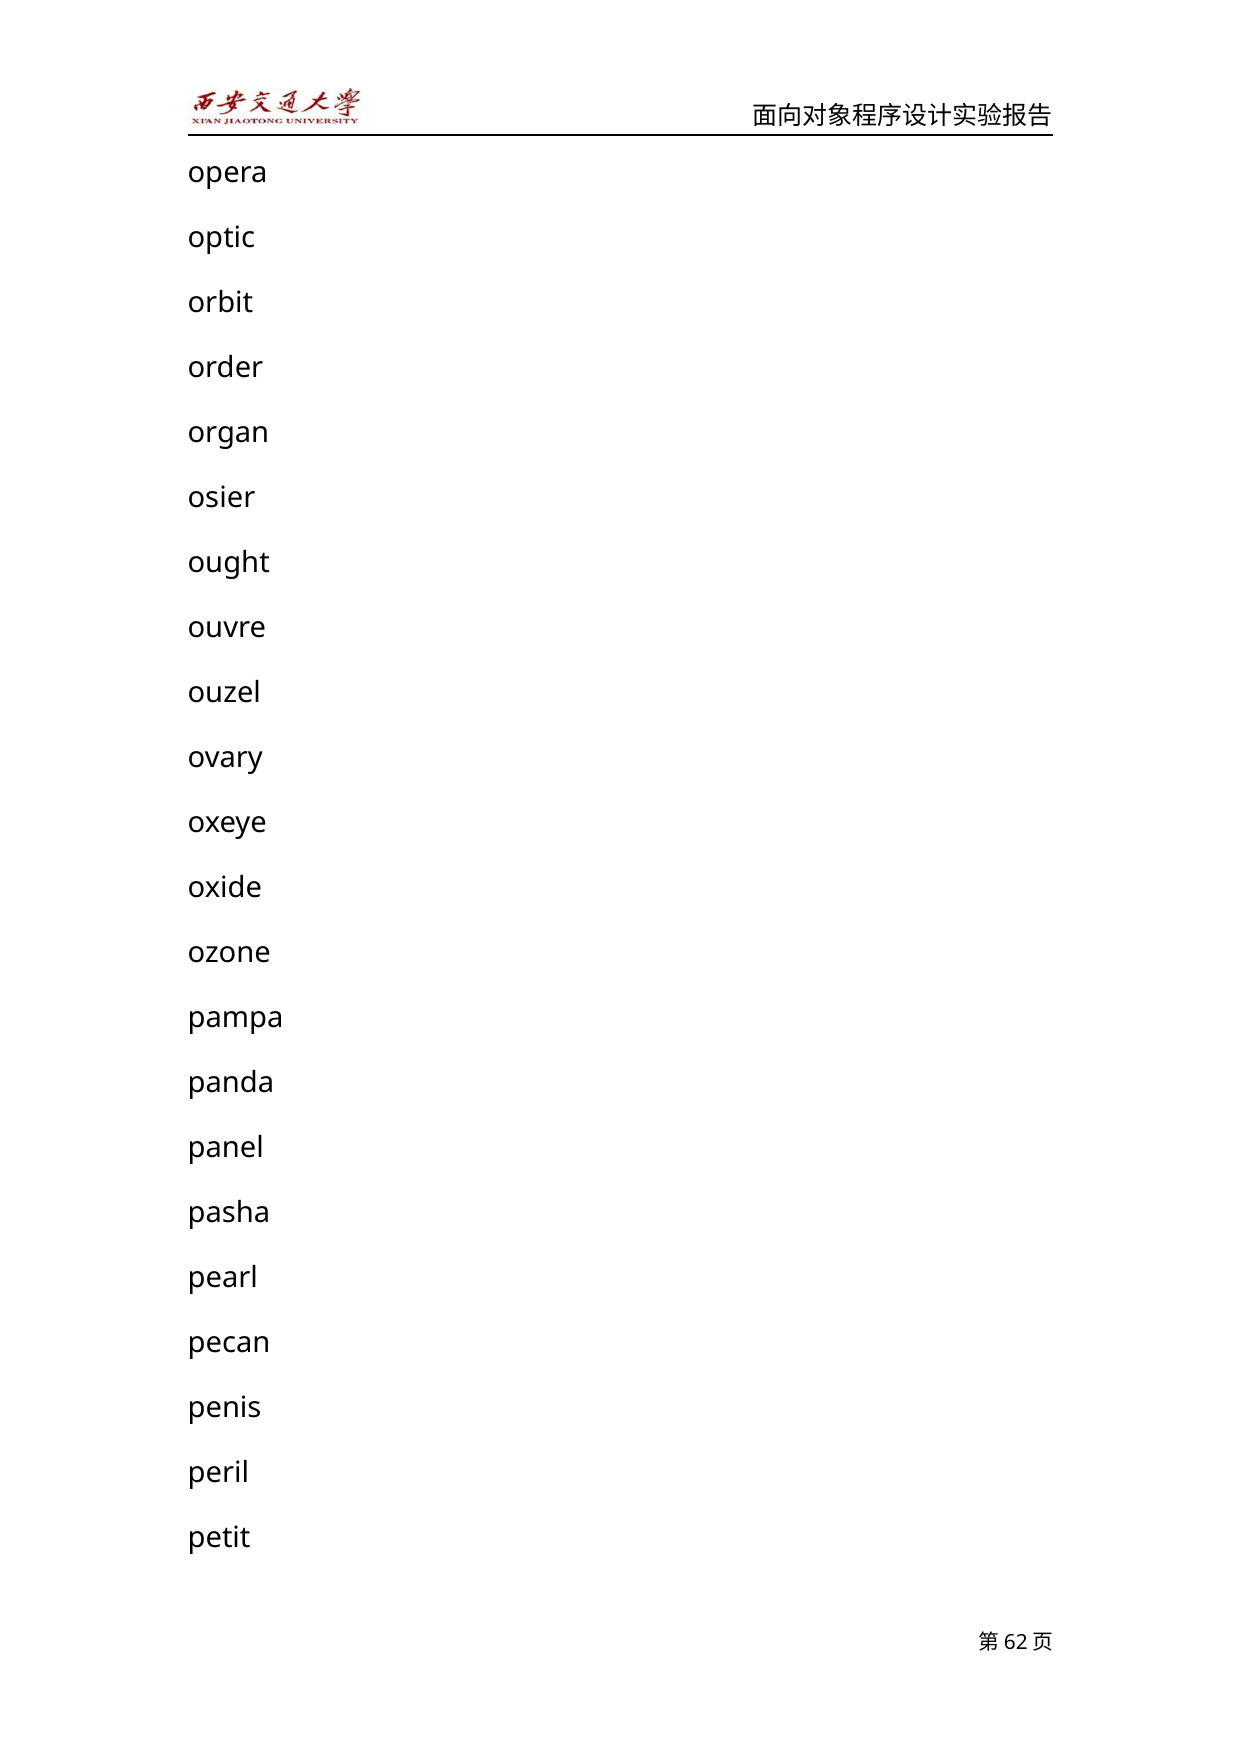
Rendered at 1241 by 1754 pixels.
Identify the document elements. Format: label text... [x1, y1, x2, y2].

text ouzel [187, 658, 1053, 723]
text pearl [187, 1243, 1053, 1308]
text panel [187, 1113, 1053, 1178]
picture [187, 88, 363, 125]
text pasha [187, 1178, 1053, 1243]
text organ [187, 398, 1053, 463]
text order [187, 333, 1053, 398]
text penis [187, 1373, 1053, 1438]
text petit [187, 1503, 1053, 1568]
text osier [187, 463, 1053, 528]
text opera [187, 138, 1053, 203]
text oxide [187, 853, 1053, 918]
text ozone [187, 918, 1053, 983]
text optic [187, 203, 1053, 268]
text ought [187, 528, 1053, 593]
text pampa [187, 983, 1053, 1048]
text peril [187, 1438, 1053, 1503]
text oxeye [187, 788, 1053, 853]
text panda [187, 1048, 1053, 1113]
text pecan [187, 1308, 1053, 1373]
text orbit [187, 268, 1053, 333]
text ovary [187, 723, 1053, 788]
text ouvre [187, 593, 1053, 658]
